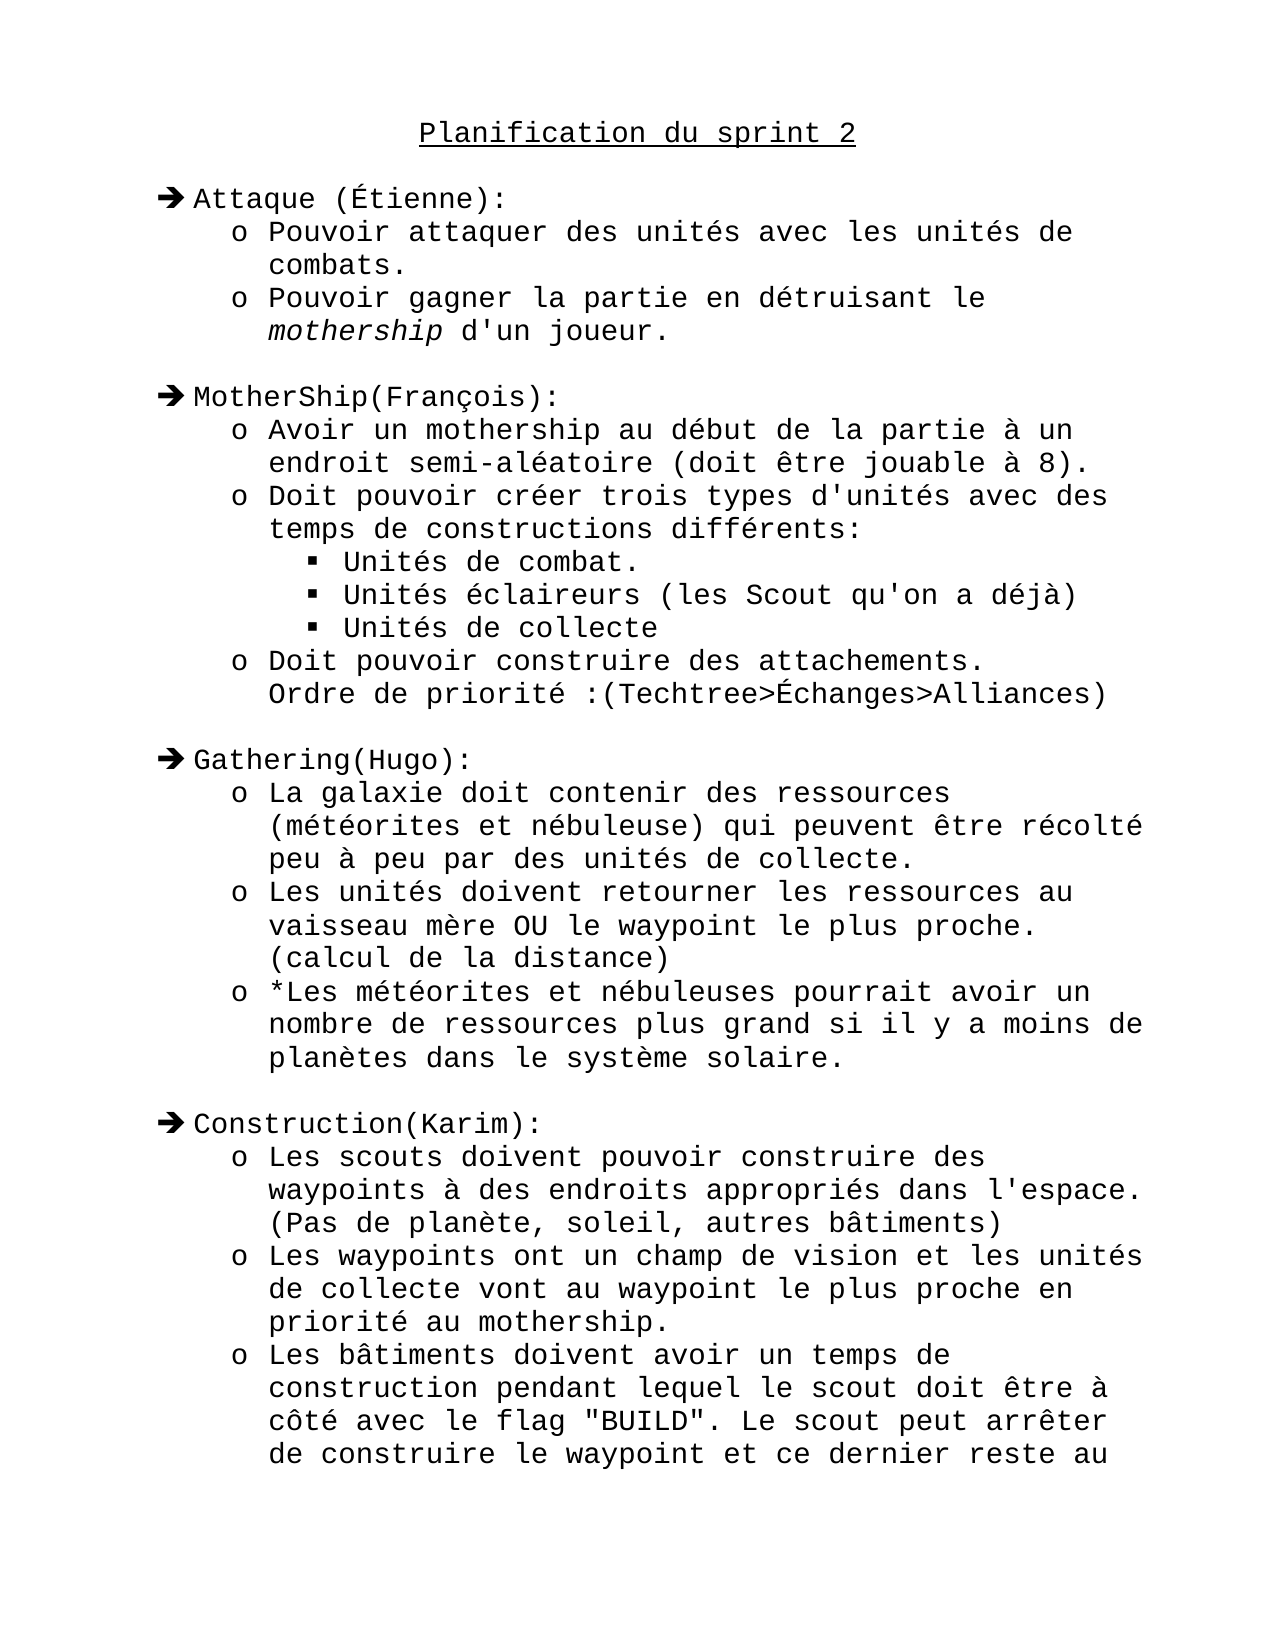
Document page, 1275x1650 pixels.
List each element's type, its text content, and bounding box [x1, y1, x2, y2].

list Attaque (Étienne): [156, 184, 1157, 217]
text Planification du sprint 2 [118, 118, 1157, 151]
list La galaxie doit contenir des ressources (météorites et nébuleuse) qui peuvent être récolté peu à peu par des unités de collecte. [231, 778, 1157, 878]
list Pouvoir gagner la partie en détruisant le mothership d'un joueur. [231, 283, 1157, 349]
list (Pas de planète, soleil, autres bâtiments) [268, 1208, 1157, 1241]
list Gathering(Hugo): [156, 746, 1157, 778]
list Les unités doivent retourner les ressources au vaisseau mère OU le waypoint le plus proche. (calcul de la distance) [231, 878, 1157, 977]
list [231, 1340, 1157, 1472]
list Pouvoir attaquer des unités avec les unités de combats. [231, 217, 1157, 283]
list Unités de collecte [306, 613, 1157, 646]
list Les waypoints ont un champ de vision et les unités de collecte vont au waypoint le plus proche en priorité au mothership. [231, 1241, 1157, 1340]
list Doit pouvoir créer trois types d'unités avec des temps de constructions différents: [231, 481, 1157, 547]
list Avoir un mothership au début de la partie à un endroit semi-aléatoire (doit être jouable à 8). [231, 415, 1157, 481]
list Les scouts doivent pouvoir construire des waypoints à des endroits appropriés dans l'espace. [231, 1142, 1157, 1208]
list Ordre de priorité :(Techtree>Échanges>Alliances) [268, 679, 1157, 712]
list MotherShip(François): [156, 382, 1157, 415]
list *Les météorites et nébuleuses pourrait avoir un nombre de ressources plus grand si il y a moins de planètes dans le système solaire. [231, 977, 1157, 1076]
list Doit pouvoir construire des attachements. [231, 646, 1157, 679]
list Unités éclaireurs (les Scout qu'on a déjà) [306, 580, 1157, 613]
list Unités de combat. [306, 547, 1157, 580]
list Construction(Karim): [156, 1109, 1157, 1142]
